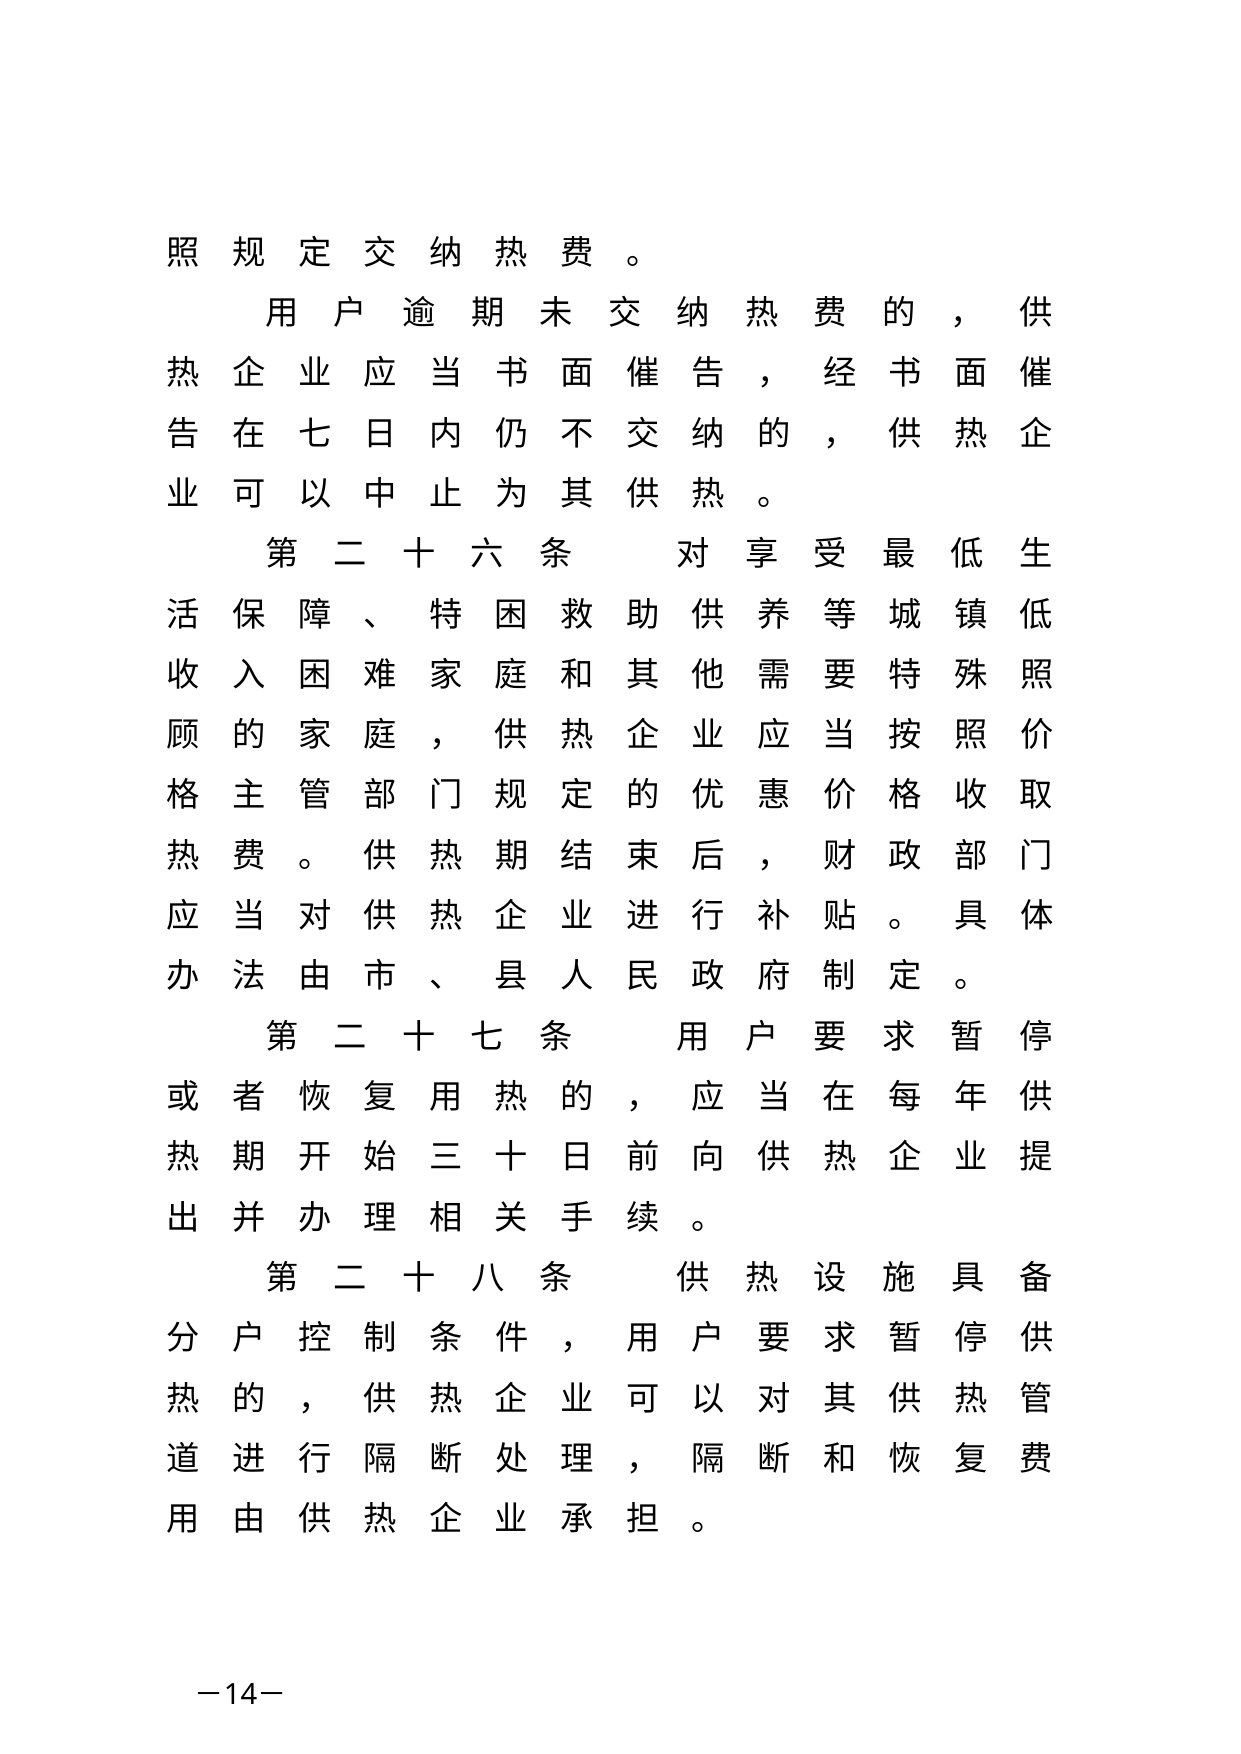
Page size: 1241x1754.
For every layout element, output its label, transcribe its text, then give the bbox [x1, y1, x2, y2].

text 第二十七条 用户要求暂停或者恢复用热的，应当在每年供热期开始三十日前向供热企业提出并办理相关手续。 [167, 1003, 1085, 1245]
text 第二十六条 对享受最低生活保障、特困救助供养等城镇低收入困难家庭和其他需要特殊照顾的家庭，供热企业应当按照价格主管部门规定的优惠价格收取热费。供热期结束后，财政部门应当对供热企业进行补贴。具体办法由市、县人民政府制定。 [167, 521, 1085, 1003]
text 第二十八条 供热设施具备分户控制条件，用户要求暂停供热的，供热企业可以对其供热管道进行隔断处理，隔断和恢复费用由供热企业承担。 [167, 1245, 1085, 1546]
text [167, 219, 1085, 280]
text 用户逾期未交纳热费的，供热企业应当书面催告，经书面催告在七日内仍不交纳的，供热企业可以中止为其供热。 [167, 280, 1085, 521]
